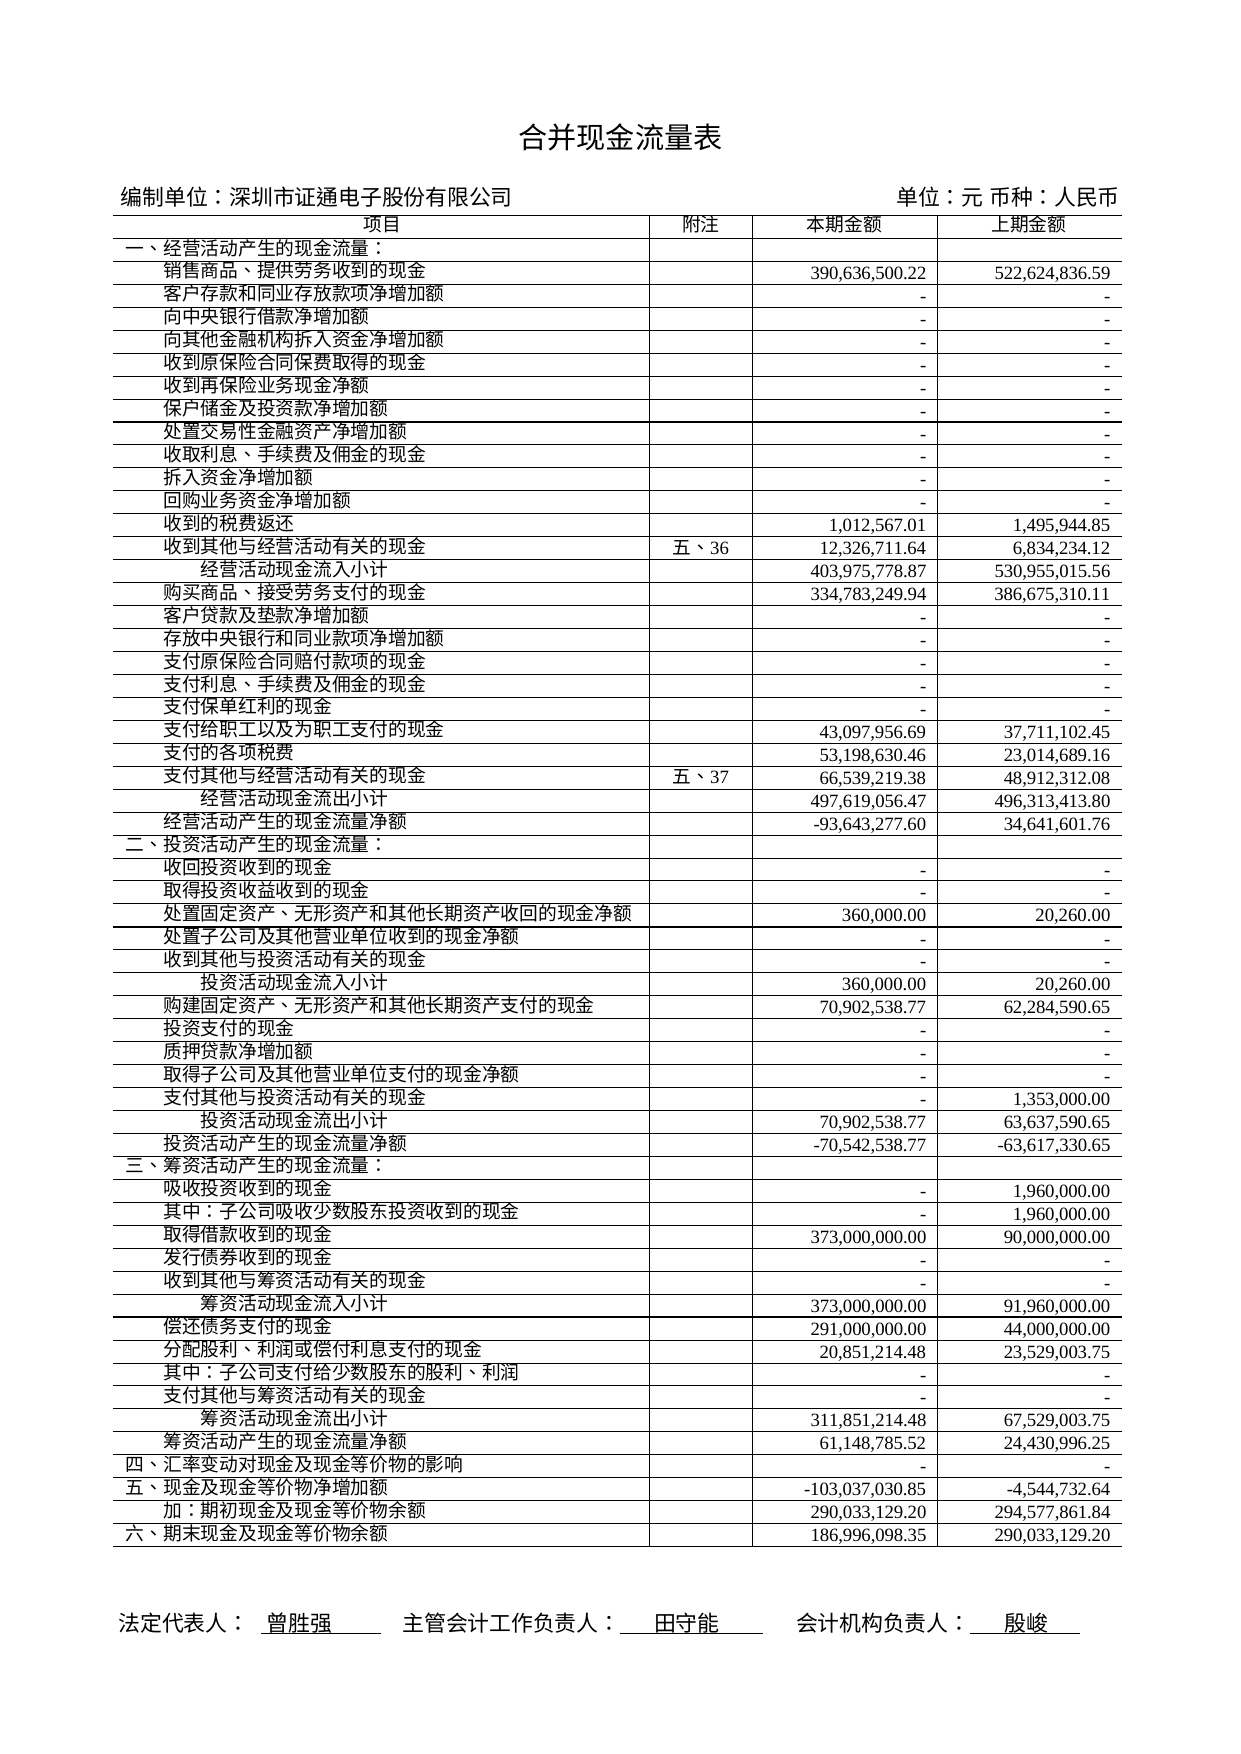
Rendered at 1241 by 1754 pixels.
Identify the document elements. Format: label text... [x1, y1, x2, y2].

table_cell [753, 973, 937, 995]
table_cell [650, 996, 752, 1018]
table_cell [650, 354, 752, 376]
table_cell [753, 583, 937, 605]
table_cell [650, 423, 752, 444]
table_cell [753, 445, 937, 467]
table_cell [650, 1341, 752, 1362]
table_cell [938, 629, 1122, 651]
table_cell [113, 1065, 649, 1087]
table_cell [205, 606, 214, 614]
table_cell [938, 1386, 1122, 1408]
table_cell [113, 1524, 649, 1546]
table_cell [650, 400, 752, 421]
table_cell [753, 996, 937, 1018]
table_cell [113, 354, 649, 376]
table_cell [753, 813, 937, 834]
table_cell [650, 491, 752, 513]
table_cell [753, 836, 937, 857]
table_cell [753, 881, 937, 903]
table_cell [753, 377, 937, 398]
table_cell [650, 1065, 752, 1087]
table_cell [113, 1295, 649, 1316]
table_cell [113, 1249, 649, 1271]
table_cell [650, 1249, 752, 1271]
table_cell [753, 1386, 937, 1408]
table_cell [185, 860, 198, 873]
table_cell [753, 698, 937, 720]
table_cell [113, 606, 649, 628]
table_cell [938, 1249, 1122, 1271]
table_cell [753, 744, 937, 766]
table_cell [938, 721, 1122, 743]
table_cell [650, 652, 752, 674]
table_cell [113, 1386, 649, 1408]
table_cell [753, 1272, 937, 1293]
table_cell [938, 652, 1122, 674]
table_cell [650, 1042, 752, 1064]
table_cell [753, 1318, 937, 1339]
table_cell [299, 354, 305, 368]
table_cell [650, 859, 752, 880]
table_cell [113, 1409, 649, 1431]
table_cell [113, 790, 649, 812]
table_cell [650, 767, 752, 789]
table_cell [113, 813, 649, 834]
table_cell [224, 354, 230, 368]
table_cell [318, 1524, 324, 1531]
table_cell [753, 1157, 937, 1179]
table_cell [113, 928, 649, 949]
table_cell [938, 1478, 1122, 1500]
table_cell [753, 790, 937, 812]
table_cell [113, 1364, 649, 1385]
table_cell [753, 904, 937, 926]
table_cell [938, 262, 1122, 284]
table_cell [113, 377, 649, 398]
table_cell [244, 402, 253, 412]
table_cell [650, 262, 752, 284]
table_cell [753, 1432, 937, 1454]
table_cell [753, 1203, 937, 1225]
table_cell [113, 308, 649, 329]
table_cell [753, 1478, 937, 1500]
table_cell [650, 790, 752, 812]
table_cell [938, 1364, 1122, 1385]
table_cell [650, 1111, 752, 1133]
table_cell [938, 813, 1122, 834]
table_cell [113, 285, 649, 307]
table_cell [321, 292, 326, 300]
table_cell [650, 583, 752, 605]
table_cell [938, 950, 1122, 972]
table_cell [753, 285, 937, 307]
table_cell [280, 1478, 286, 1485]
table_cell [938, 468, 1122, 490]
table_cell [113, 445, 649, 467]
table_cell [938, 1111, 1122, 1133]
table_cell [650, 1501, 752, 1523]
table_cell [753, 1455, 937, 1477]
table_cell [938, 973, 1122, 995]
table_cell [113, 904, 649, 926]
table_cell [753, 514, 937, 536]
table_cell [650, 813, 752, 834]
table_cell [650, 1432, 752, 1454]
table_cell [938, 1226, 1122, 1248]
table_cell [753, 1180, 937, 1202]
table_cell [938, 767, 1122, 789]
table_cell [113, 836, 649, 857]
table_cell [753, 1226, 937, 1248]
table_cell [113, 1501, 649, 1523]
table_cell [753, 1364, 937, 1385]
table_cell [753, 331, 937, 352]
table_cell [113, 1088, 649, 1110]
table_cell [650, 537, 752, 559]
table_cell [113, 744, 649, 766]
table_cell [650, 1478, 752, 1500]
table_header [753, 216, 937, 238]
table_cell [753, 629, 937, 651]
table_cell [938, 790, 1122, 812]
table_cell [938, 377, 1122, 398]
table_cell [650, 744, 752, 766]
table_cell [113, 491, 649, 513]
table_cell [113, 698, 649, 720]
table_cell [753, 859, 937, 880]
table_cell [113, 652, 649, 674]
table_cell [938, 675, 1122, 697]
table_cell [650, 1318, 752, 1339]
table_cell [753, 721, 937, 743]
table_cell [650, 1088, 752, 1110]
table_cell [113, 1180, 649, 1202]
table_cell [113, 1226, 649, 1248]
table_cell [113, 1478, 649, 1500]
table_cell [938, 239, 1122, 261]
text 法定代表人： 曾胜强 主管会计工作负责人： 田守能 会计机构负责人： 殷峻 [118, 1608, 1134, 1638]
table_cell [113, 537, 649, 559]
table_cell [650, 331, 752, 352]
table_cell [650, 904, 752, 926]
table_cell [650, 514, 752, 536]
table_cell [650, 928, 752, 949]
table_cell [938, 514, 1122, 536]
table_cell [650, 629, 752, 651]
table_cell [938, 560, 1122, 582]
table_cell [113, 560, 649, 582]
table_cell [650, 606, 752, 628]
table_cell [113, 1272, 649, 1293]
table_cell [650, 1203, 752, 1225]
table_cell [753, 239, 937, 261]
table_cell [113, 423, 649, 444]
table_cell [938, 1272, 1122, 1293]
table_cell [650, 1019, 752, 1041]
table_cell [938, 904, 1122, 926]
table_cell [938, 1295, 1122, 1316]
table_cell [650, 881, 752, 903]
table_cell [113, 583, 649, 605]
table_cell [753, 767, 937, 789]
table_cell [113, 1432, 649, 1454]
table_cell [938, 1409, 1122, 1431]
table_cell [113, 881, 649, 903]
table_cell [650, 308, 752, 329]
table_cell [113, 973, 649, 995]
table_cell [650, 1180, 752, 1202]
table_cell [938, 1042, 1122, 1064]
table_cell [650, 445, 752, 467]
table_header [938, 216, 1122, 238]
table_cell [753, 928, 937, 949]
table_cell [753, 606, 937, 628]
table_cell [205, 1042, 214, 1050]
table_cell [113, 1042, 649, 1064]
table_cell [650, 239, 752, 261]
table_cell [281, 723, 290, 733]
subtitle 合并现金流量表 [106, 119, 1134, 156]
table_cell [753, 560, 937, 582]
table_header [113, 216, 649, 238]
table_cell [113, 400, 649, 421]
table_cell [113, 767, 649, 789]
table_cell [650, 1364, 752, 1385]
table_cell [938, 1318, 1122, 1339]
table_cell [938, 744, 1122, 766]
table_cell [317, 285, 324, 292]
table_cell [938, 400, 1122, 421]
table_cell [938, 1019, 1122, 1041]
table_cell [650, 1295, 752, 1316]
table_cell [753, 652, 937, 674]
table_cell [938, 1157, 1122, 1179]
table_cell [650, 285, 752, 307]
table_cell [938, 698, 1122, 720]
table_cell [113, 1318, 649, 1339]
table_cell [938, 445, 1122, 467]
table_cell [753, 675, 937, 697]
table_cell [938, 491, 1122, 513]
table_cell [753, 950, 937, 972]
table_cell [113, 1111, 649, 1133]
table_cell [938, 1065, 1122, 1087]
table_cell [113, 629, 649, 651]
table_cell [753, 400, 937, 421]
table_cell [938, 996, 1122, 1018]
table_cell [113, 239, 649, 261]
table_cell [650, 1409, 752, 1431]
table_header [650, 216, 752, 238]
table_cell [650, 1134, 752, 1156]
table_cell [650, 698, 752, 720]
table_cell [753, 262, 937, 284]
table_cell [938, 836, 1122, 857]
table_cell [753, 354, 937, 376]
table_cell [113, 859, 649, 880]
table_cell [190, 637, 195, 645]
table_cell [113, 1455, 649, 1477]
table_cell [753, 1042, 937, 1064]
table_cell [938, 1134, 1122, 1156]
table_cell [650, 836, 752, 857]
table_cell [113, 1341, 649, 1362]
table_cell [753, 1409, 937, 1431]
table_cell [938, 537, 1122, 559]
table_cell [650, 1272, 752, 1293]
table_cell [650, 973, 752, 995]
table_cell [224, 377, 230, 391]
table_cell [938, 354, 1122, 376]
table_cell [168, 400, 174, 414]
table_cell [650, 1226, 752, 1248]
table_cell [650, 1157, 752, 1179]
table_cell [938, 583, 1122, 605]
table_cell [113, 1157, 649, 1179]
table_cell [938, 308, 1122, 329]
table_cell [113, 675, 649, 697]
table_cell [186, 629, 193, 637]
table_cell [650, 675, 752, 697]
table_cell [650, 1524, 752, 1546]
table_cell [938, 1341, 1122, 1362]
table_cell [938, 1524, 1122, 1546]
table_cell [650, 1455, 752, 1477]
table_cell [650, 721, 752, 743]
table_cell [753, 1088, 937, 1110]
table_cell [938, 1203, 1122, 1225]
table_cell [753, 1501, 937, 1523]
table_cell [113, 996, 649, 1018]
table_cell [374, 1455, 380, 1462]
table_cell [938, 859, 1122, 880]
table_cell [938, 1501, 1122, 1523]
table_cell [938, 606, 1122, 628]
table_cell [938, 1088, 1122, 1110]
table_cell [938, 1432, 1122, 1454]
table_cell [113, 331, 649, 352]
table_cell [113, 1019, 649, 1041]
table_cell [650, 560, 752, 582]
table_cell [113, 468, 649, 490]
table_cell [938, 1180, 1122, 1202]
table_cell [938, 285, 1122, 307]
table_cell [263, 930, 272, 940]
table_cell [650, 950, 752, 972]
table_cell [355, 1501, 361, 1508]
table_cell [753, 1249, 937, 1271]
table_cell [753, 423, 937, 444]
text 编制单位：深圳市证通电子股份有限公司 单位：元 币种：人民币 [106, 182, 1134, 211]
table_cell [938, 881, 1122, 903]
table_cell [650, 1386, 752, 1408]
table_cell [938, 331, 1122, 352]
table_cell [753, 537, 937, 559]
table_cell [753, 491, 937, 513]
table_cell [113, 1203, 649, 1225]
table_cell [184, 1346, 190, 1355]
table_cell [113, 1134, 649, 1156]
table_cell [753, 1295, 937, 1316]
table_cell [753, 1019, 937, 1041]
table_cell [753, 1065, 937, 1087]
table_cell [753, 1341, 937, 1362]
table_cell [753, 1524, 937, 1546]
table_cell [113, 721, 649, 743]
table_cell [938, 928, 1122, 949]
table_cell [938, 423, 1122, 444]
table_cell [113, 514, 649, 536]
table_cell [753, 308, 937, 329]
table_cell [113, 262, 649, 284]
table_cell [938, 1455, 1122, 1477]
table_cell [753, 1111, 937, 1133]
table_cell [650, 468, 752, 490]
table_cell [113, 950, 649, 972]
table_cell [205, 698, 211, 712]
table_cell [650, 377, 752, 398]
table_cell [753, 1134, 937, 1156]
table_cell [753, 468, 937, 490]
